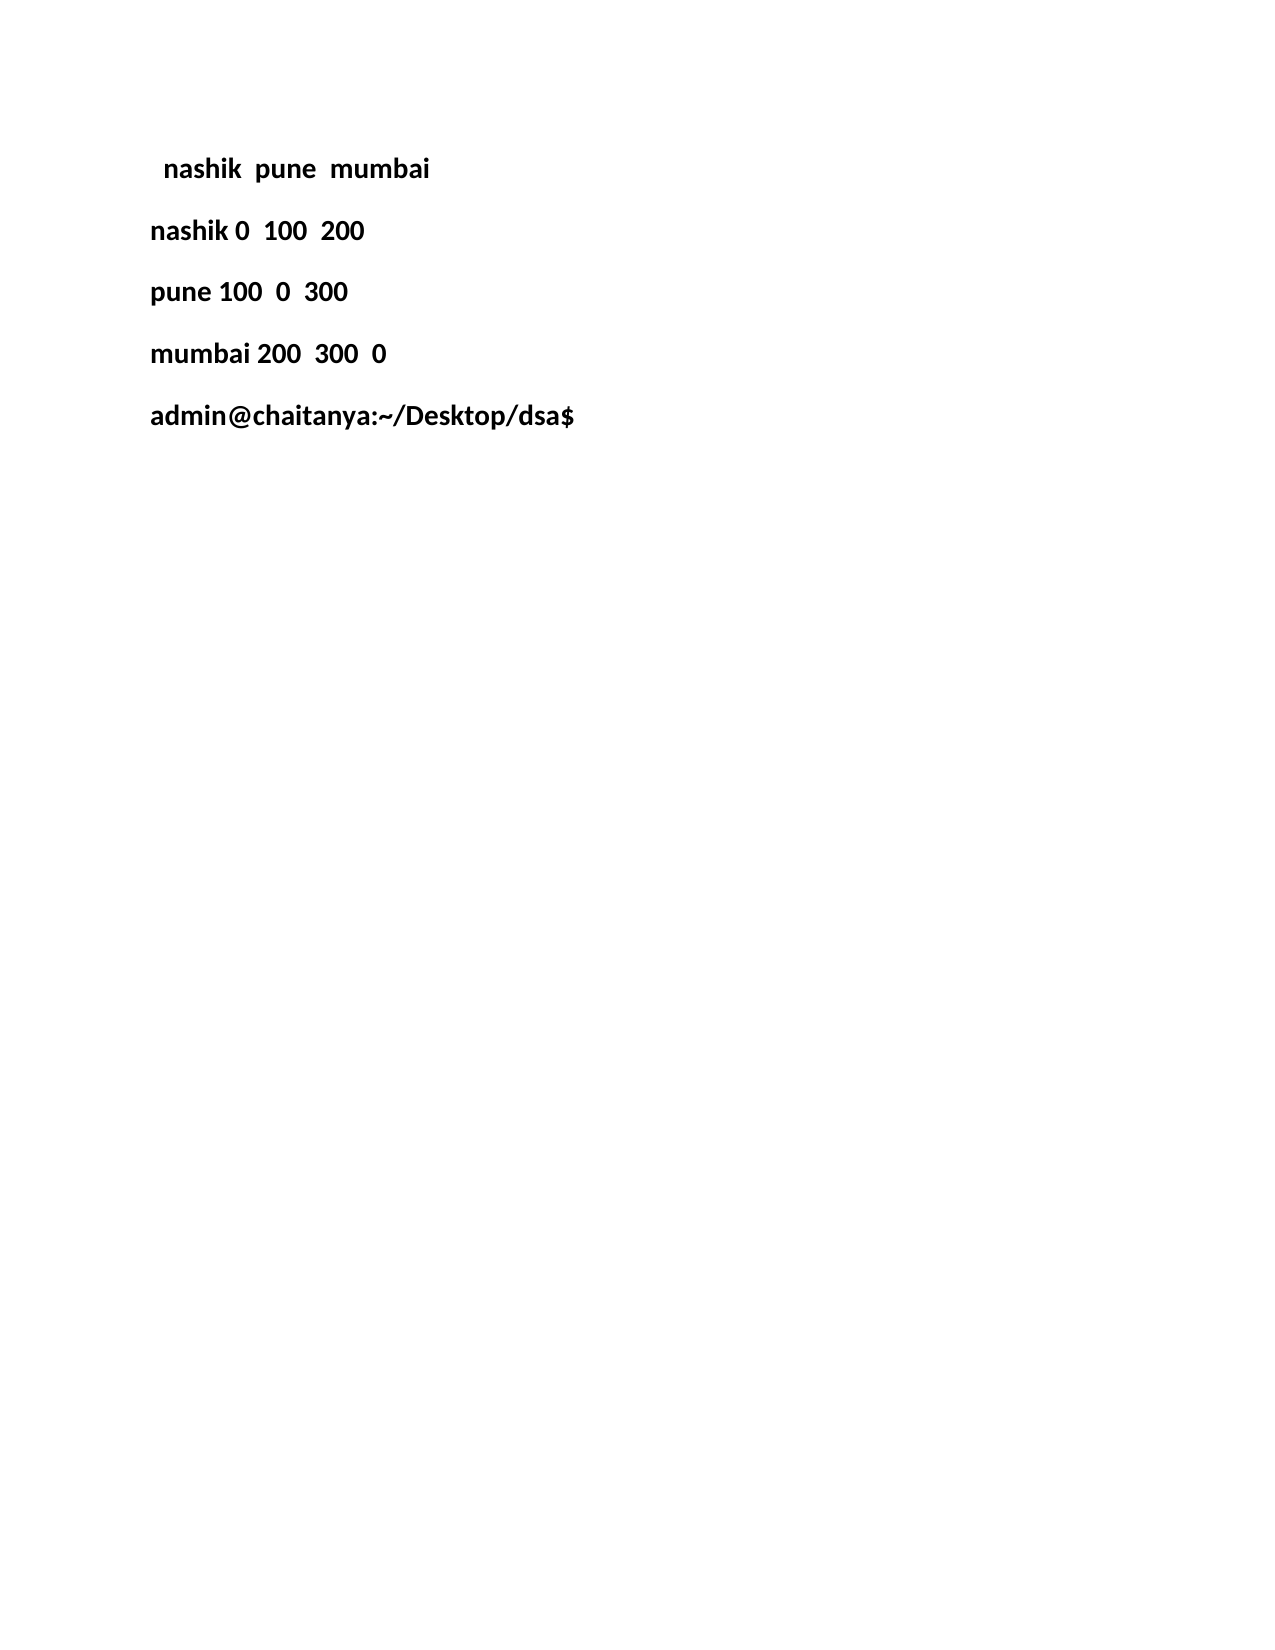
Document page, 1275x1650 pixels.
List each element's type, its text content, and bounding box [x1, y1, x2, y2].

text admin@chaitanya:~/Desktop/dsa$ [150, 397, 1125, 433]
text pune 100 0 300 [150, 273, 1125, 309]
text nashik 0 100 200 [150, 212, 1125, 247]
text mumbai 200 300 0 [150, 335, 1125, 371]
text nashik pune mumbai [150, 150, 1125, 186]
